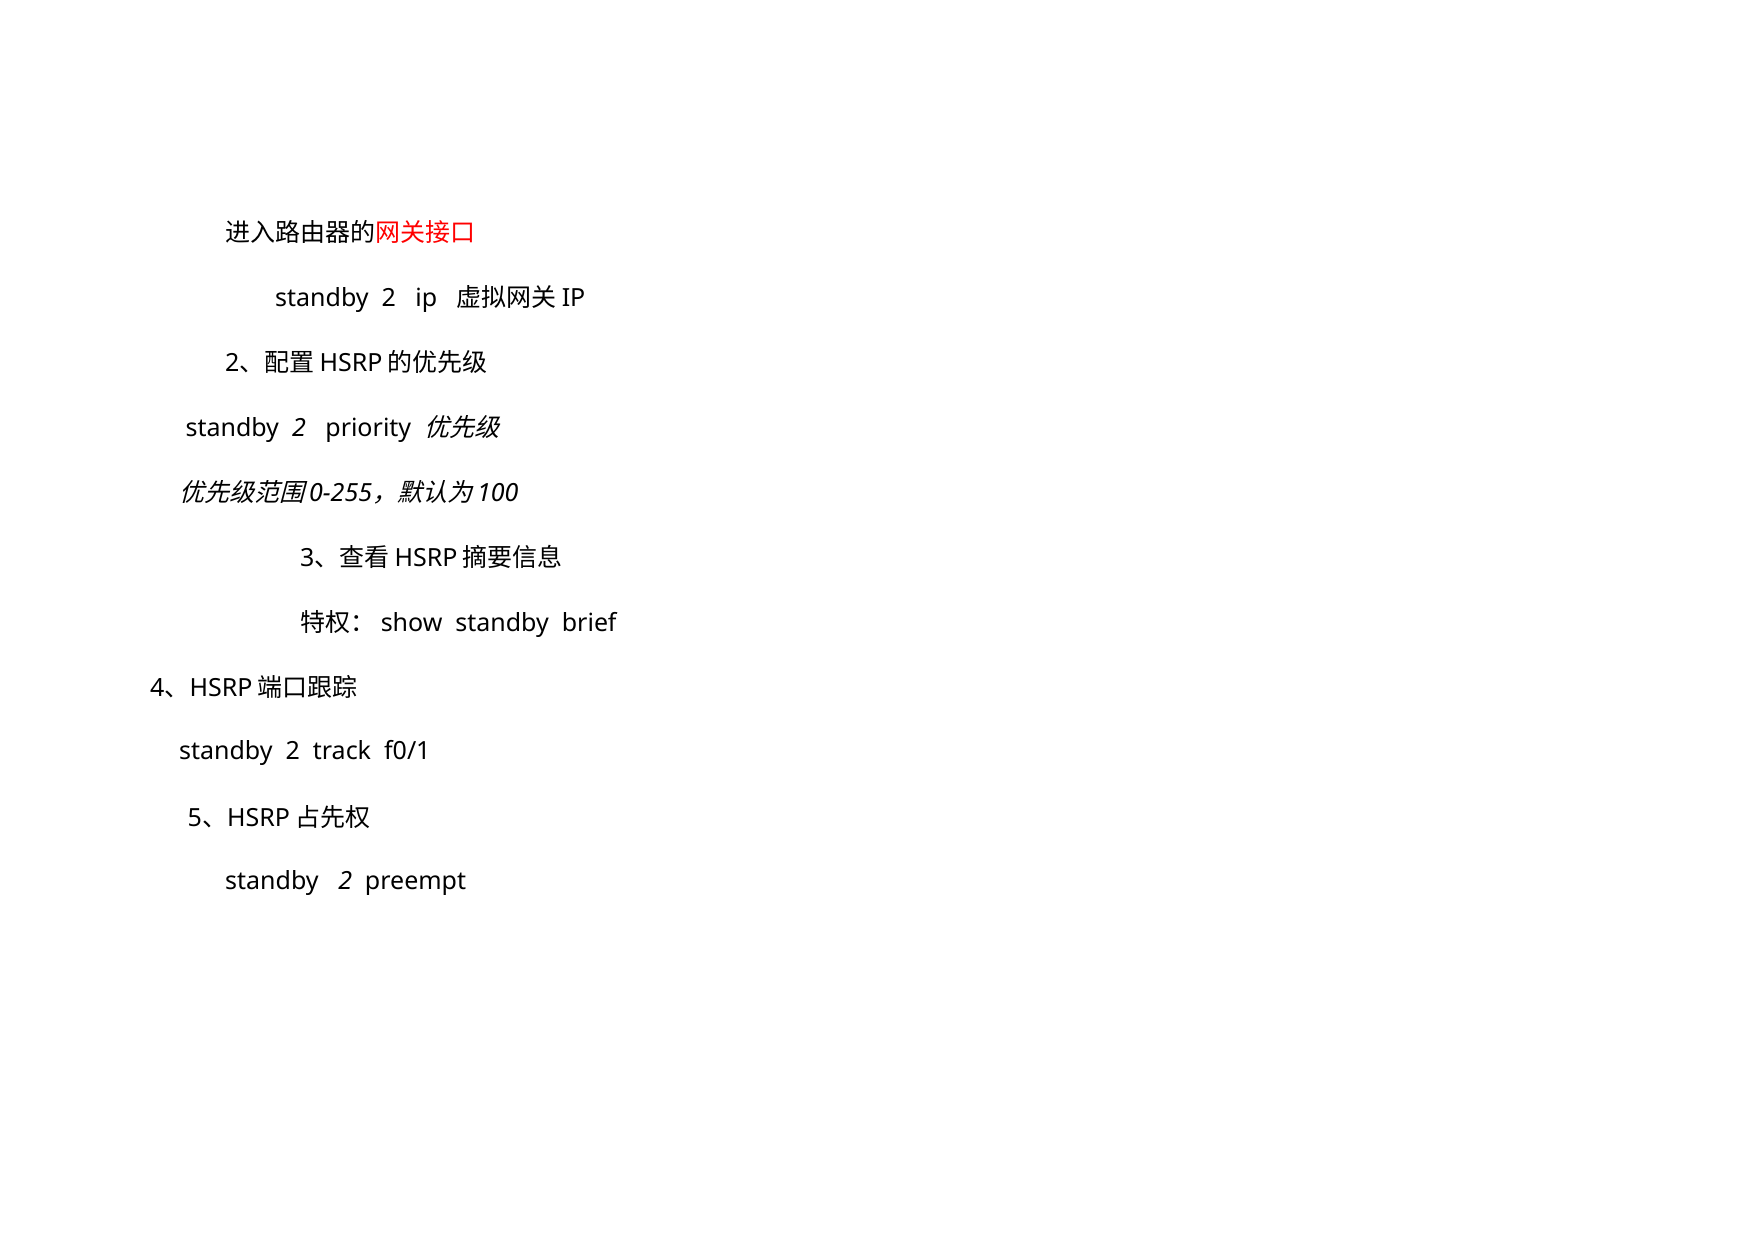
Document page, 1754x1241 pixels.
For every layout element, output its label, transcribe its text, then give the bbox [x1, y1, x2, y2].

text standby 2 priority 优先级 [150, 393, 1604, 458]
text 5、HSRP占先权 [187, 783, 1604, 848]
text 3、查看HSRP摘要信息 [300, 523, 1604, 588]
text standby 2 ip 虚拟网关IP [225, 263, 1604, 328]
text 4、HSRP端口跟踪 [150, 653, 1604, 718]
text standby 2 track f0/1 [150, 718, 1604, 783]
text 进入路由器的网关接口 [225, 198, 1604, 263]
text 特权： show standby brief [300, 588, 1604, 653]
text 2、配置HSRP的优先级 [225, 328, 1604, 393]
text standby 2 preempt [225, 848, 1604, 913]
text 优先级范围0-255，默认为100 [150, 458, 1604, 523]
